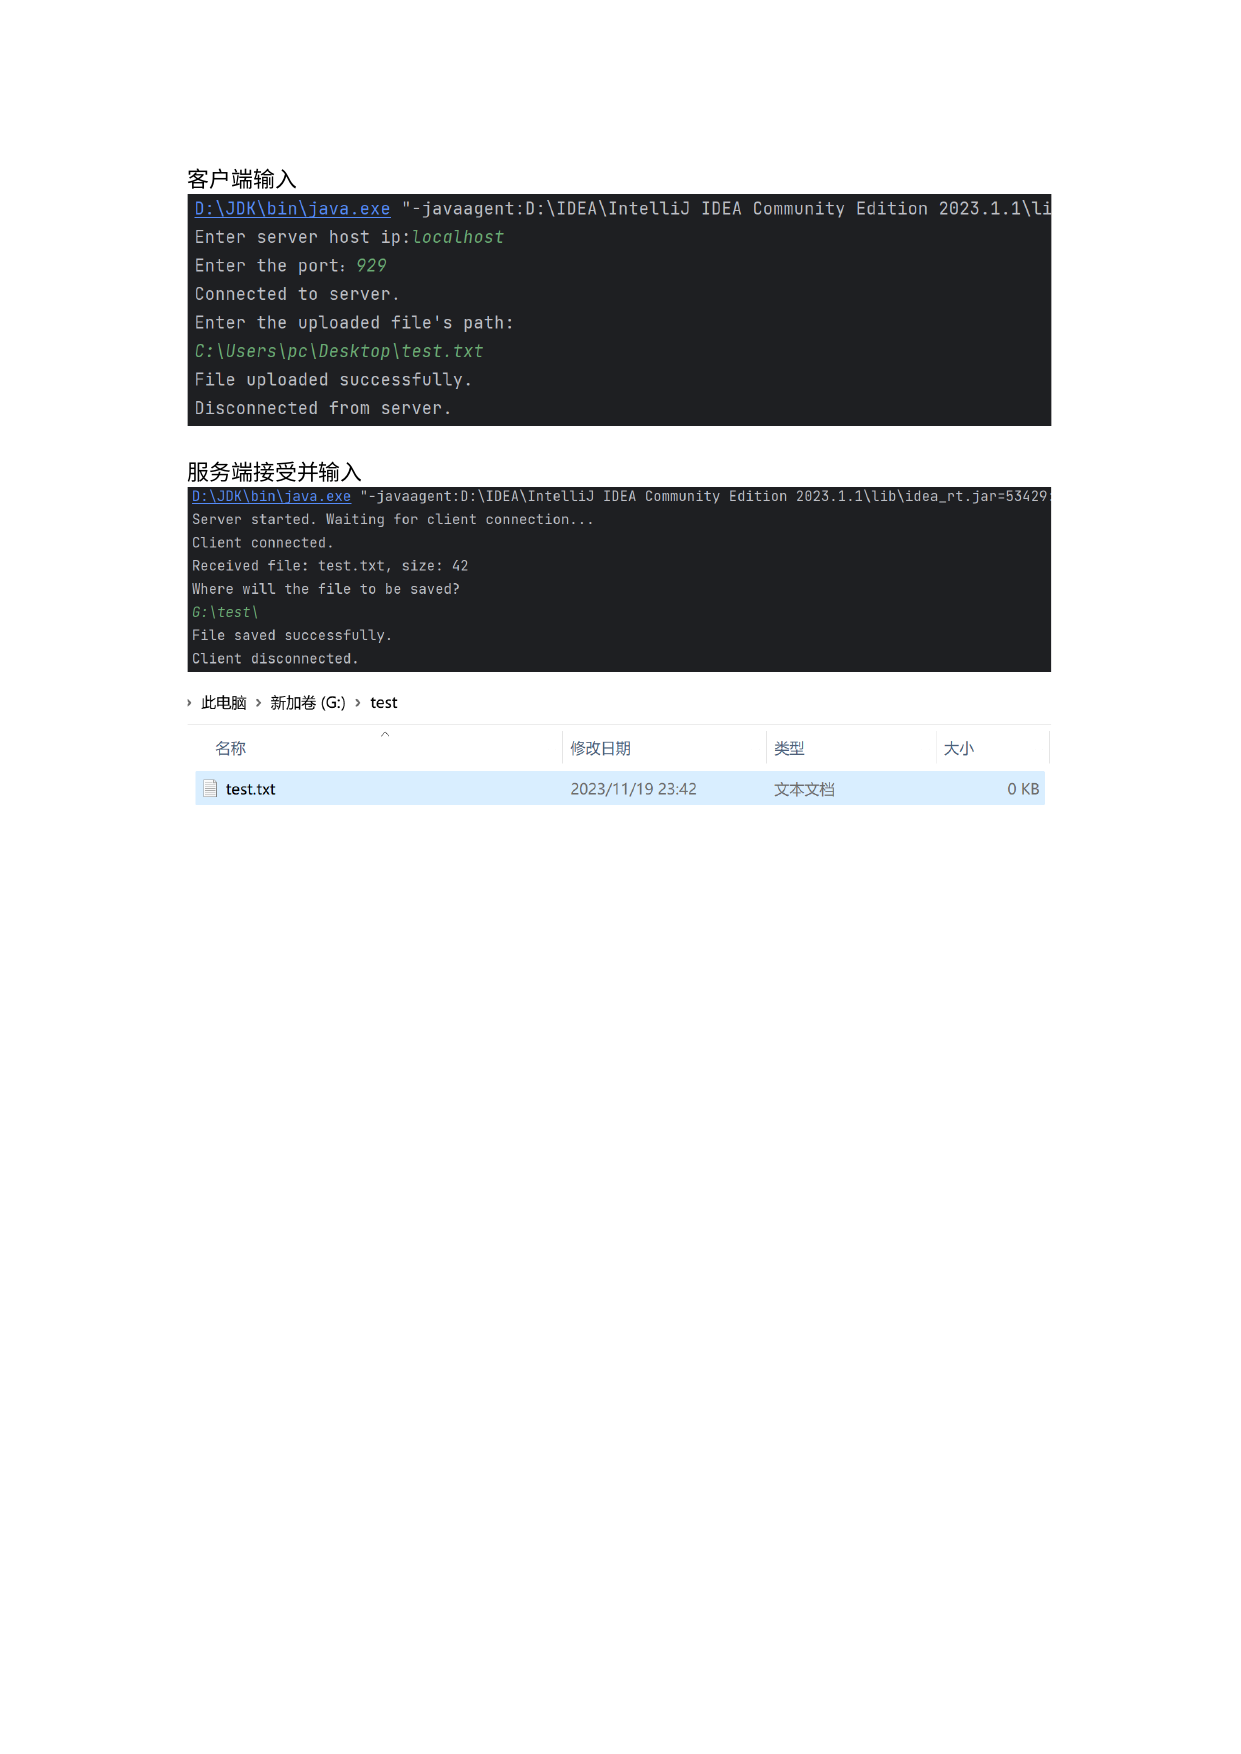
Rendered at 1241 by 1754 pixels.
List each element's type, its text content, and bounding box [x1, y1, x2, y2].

picture [187, 682, 1052, 817]
picture [187, 194, 1052, 426]
text 服务端接受并输入 [187, 454, 1053, 487]
text 客户端输入 [187, 162, 1053, 194]
picture [187, 487, 1052, 672]
